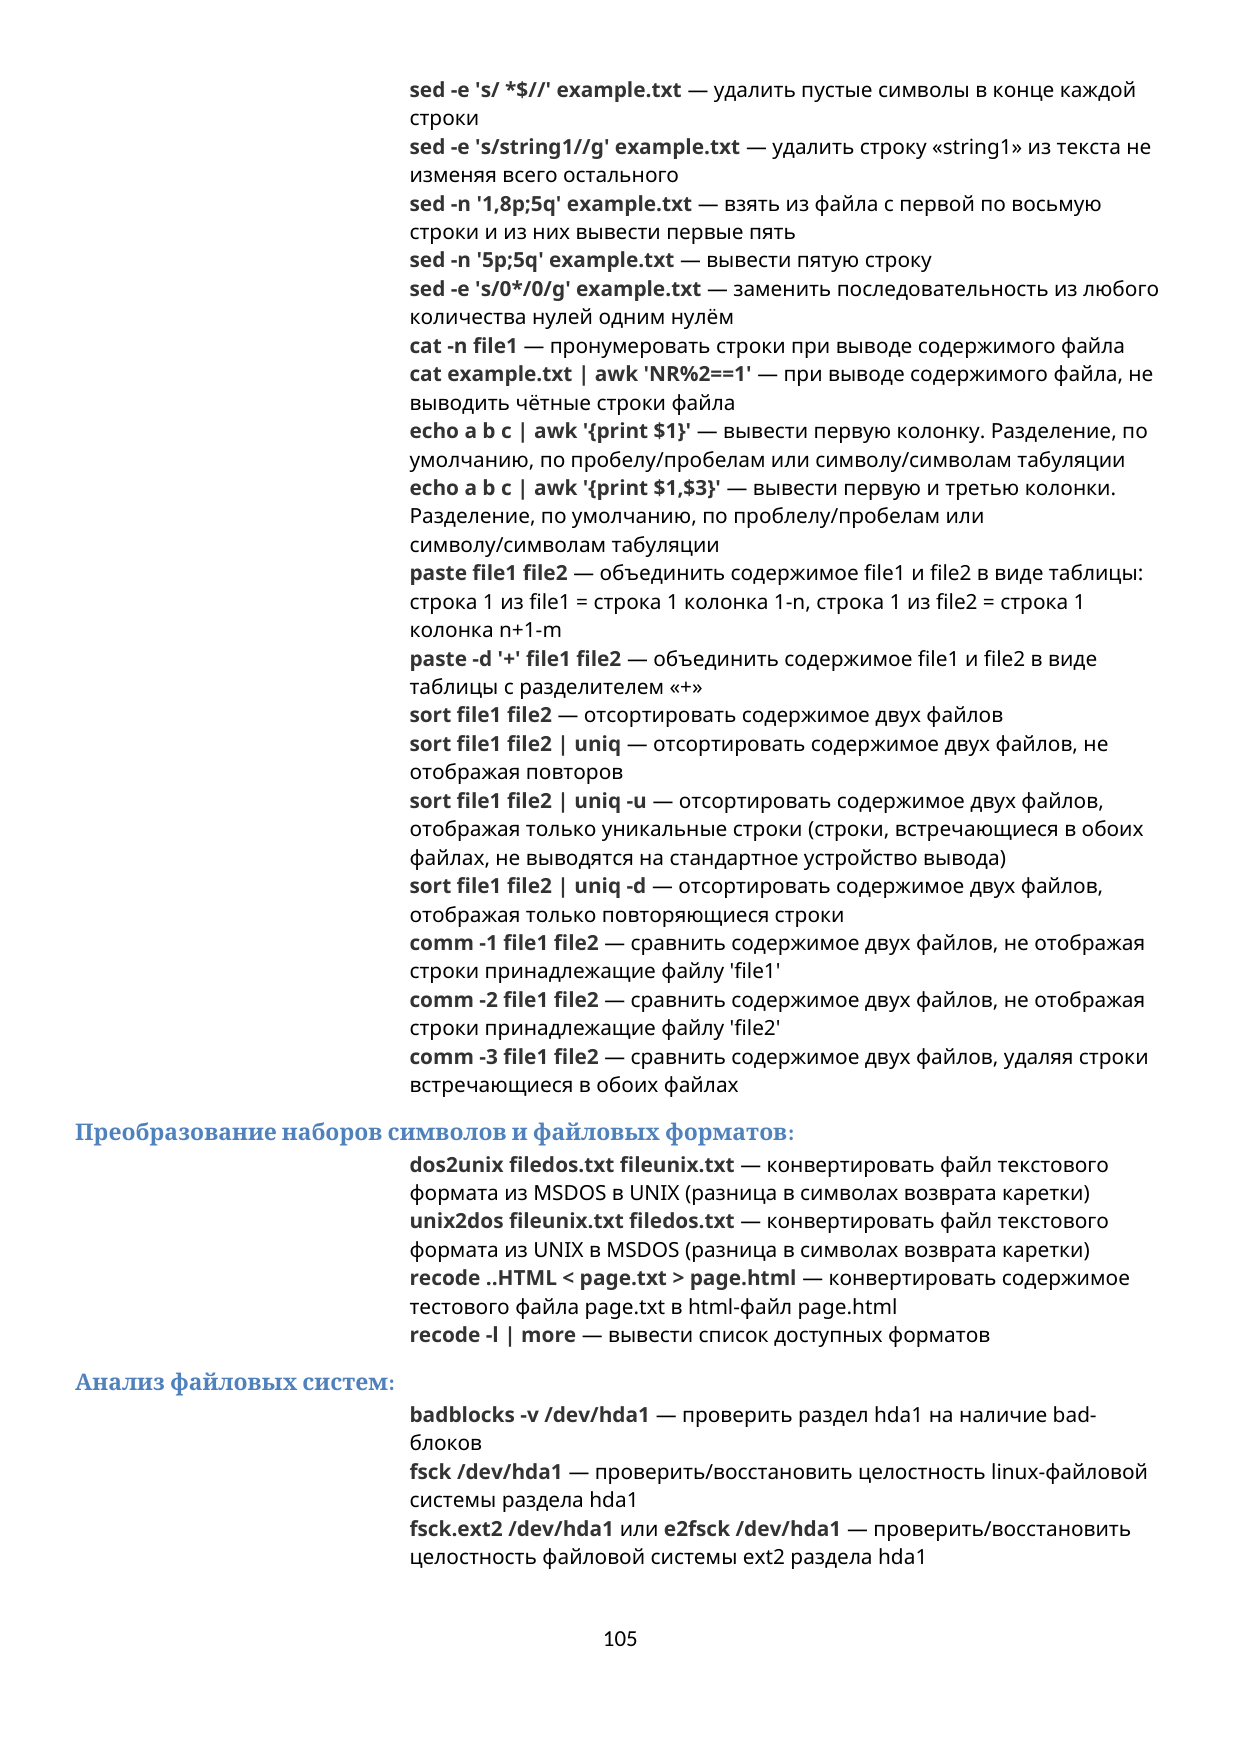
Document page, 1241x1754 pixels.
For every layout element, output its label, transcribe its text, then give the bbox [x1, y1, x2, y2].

text sort file1 file2 | uniq — отсортировать содержимое двух файлов, не отображая повторов [409, 729, 1165, 786]
text recode -l | more — вывести список доступных форматов [409, 1320, 1165, 1349]
text dos2unix filedos.txt fileunix.txt — конвертировать файл текстового формата из MSDOS в UNIX (разница в символах возврата каретки) [409, 1150, 1165, 1207]
text sed -n '5p;5q' example.txt — вывести пятую строку [409, 246, 1165, 274]
subtitle Преобразование наборов символов и файловых форматов: [75, 1119, 1165, 1146]
subtitle Анализ файловых систем: [75, 1370, 1165, 1396]
text fsck /dev/hda1 — проверить/восстановить целостность linux-файловой системы раздела hda1 [409, 1457, 1165, 1514]
text comm -3 file1 file2 — сравнить содержимое двух файлов, удаляя строки встречающиеся в обоих файлах [409, 1042, 1165, 1099]
text paste file1 file2 — объединить содержимое file1 и file2 в виде таблицы: строка 1 из file1 = строка 1 колонка 1-n, строка 1 из file2 = строка 1 колонка n+1-m [409, 558, 1165, 644]
text sed -n '1,8p;5q' example.txt — взять из файла с первой по восьмую строки и из них вывести первые пять [409, 189, 1165, 246]
text sort file1 file2 — отсортировать содержимое двух файлов [409, 701, 1165, 729]
text echo a b c | awk '{print $1,$3}' — вывести первую и третью колонки. Разделение, по умолчанию, по проблелу/пробелам или символу/символам табуляции [409, 473, 1165, 558]
text sort file1 file2 | uniq -d — отсортировать содержимое двух файлов, отображая только повторяющиеся строки [409, 871, 1165, 928]
text sed -e 's/string1//g' example.txt — удалить строку «string1» из текста не изменяя всего остального [409, 132, 1165, 189]
text sed -e 's/ *$//' example.txt — удалить пустые символы в конце каждой строки [409, 75, 1165, 132]
text cat example.txt | awk 'NR%2==1' — при выводе содержимого файла, не выводить чётные строки файла [409, 359, 1165, 416]
text sed -e 's/0*/0/g' example.txt — заменить последовательность из любого количества нулей одним нулём [409, 274, 1165, 331]
text comm -2 file1 file2 — сравнить содержимое двух файлов, не отображая строки принадлежащие файлу 'file2' [409, 985, 1165, 1042]
text sort file1 file2 | uniq -u — отсортировать содержимое двух файлов, отображая только уникальные строки (строки, встречающиеся в обоих файлах, не выводятся на стандартное устройство вывода) [409, 786, 1165, 871]
text comm -1 file1 file2 — сравнить содержимое двух файлов, не отображая строки принадлежащие файлу 'file1' [409, 928, 1165, 985]
text fsck.ext2 /dev/hda1 или e2fsck /dev/hda1 — проверить/восстановить целостность файловой системы ext2 раздела hda1 [409, 1514, 1165, 1571]
text cat -n file1 — пронумеровать строки при выводе содержимого файла [409, 331, 1165, 359]
text recode ..HTML < page.txt > page.html — конвертировать содержимое тестового файла page.txt в html-файл page.html [409, 1263, 1165, 1320]
text echo a b c | awk '{print $1}' — вывести первую колонку. Разделение, по умолчанию, по пробелу/пробелам или символу/символам табуляции [409, 416, 1165, 473]
text unix2dos fileunix.txt filedos.txt — конвертировать файл текстового формата из UNIX в MSDOS (разница в символах возврата каретки) [409, 1207, 1165, 1263]
text paste -d '+' file1 file2 — объединить содержимое file1 и file2 в виде таблицы с разделителем «+» [409, 644, 1165, 701]
text badblocks -v /dev/hda1 — проверить раздел hda1 на наличие bad-блоков [409, 1400, 1165, 1457]
